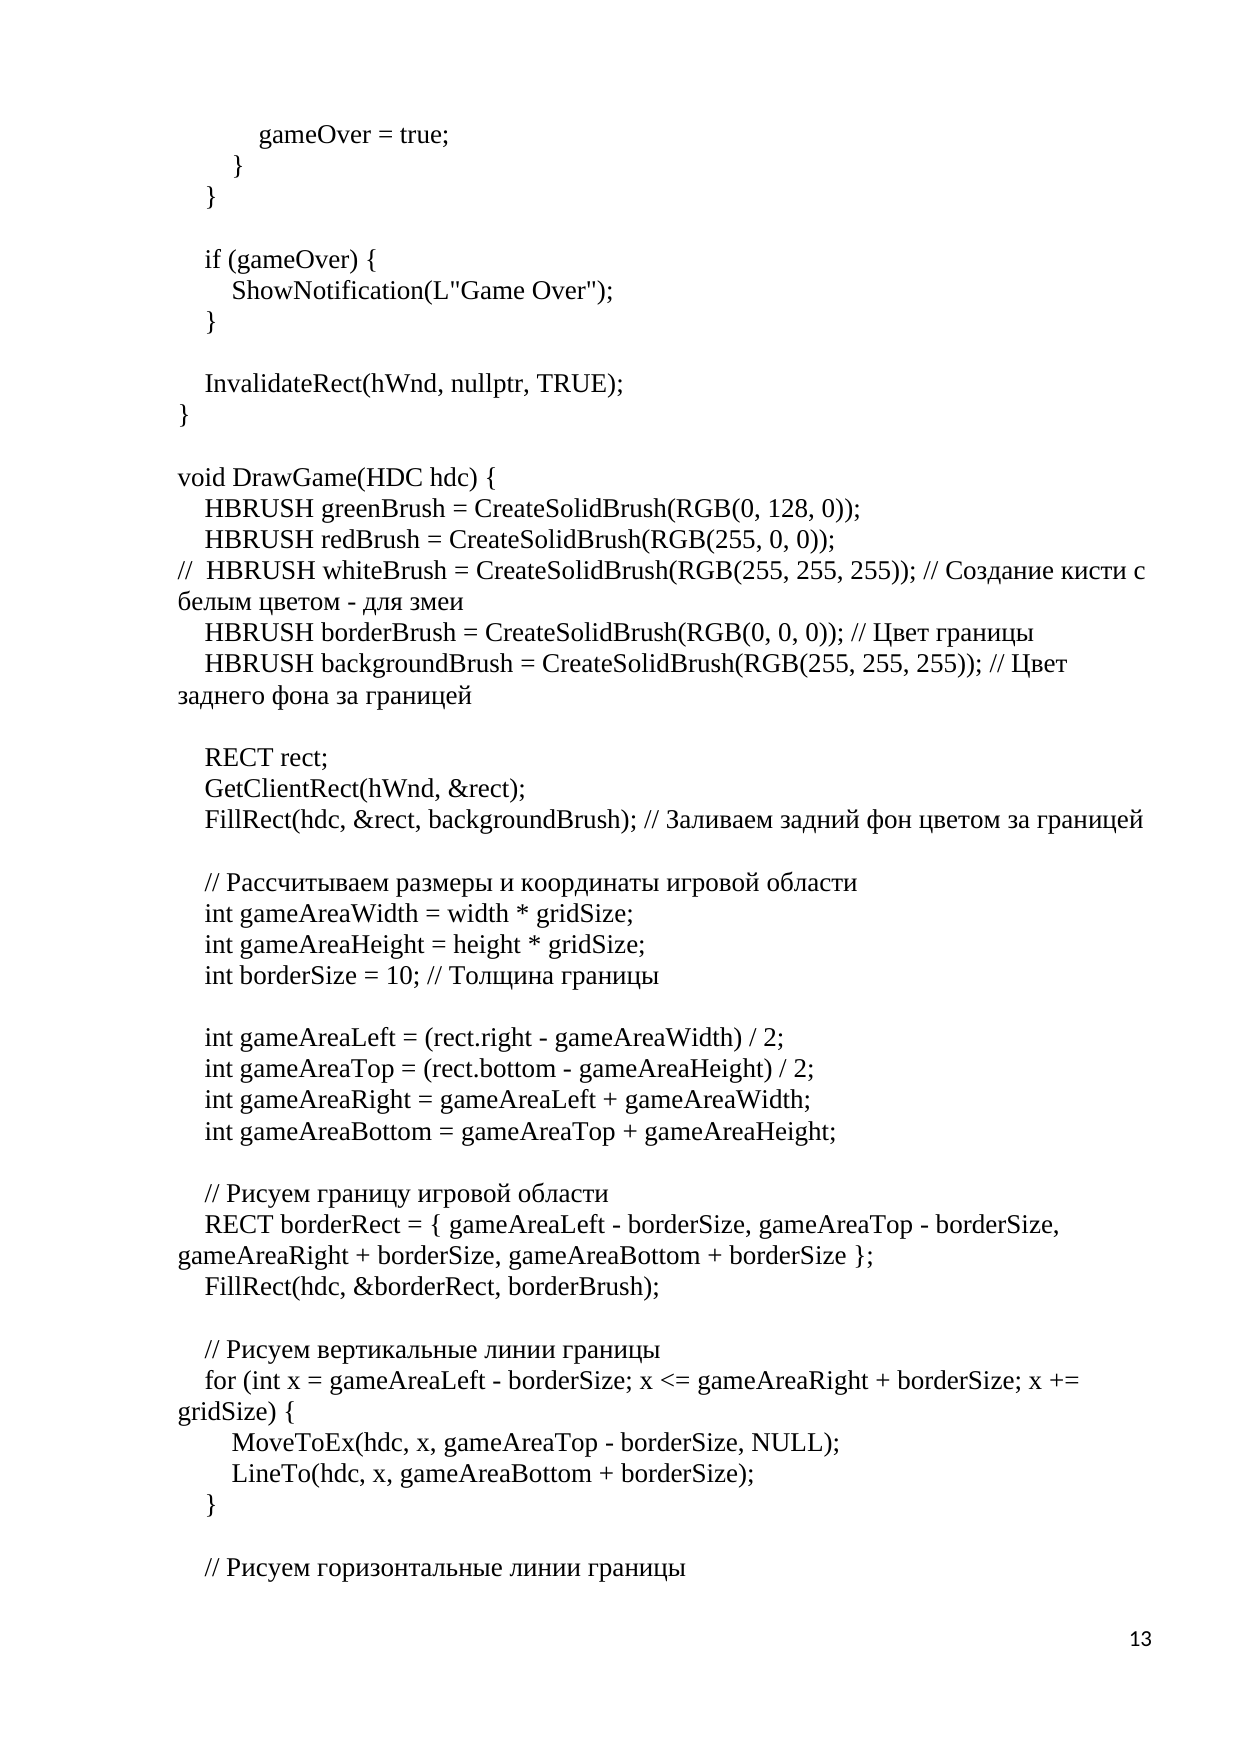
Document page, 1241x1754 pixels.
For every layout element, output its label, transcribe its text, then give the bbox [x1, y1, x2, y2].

text HBRUSH backgroundBrush = CreateSolidBrush(RGB(255, 255, 255)); // Цвет заднего фона за границей [177, 648, 1152, 710]
text if (gameOver) { [177, 243, 1152, 274]
text // Рисуем вертикальные линии границы [177, 1333, 1152, 1364]
text InvalidateRect(hWnd, nullptr, TRUE); [177, 367, 1152, 398]
text int gameAreaRight = gameAreaLeft + gameAreaWidth; [177, 1084, 1152, 1115]
text ShowNotification(L"Game Over"); [177, 274, 1152, 305]
text HBRUSH borderBrush = CreateSolidBrush(RGB(0, 0, 0)); // Цвет границы [177, 616, 1152, 648]
text // Рассчитываем размеры и координаты игровой области [177, 866, 1152, 897]
text FillRect(hdc, &rect, backgroundBrush); // Заливаем задний фон цветом за границей [177, 803, 1152, 834]
text gameOver = true; [177, 118, 1152, 149]
text MoveToEx(hdc, x, gameAreaTop - borderSize, NULL); [177, 1426, 1152, 1457]
text } [177, 1488, 1152, 1520]
text int gameAreaTop = (rect.bottom - gameAreaHeight) / 2; [177, 1052, 1152, 1084]
text } [177, 149, 1152, 180]
text HBRUSH greenBrush = CreateSolidBrush(RGB(0, 128, 0)); [177, 492, 1152, 523]
text } [177, 305, 1152, 336]
text HBRUSH redBrush = CreateSolidBrush(RGB(255, 0, 0)); [177, 523, 1152, 554]
text RECT borderRect = { gameAreaLeft - borderSize, gameAreaTop - borderSize, gameAreaRight + borderSize, gameAreaBottom + borderSize }; [177, 1208, 1152, 1271]
text int gameAreaWidth = width * gridSize; [177, 897, 1152, 928]
text } [177, 398, 1152, 429]
text for (int x = gameAreaLeft - borderSize; x <= gameAreaRight + borderSize; x += gridSize) { [177, 1364, 1152, 1426]
text // Рисуем горизонтальные линии границы [177, 1551, 1152, 1582]
text // Рисуем границу игровой области [177, 1177, 1152, 1208]
text GetClientRect(hWnd, &rect); [177, 772, 1152, 803]
text int gameAreaHeight = height * gridSize; [177, 928, 1152, 959]
text int borderSize = 10; // Толщина границы [177, 959, 1152, 990]
text FillRect(hdc, &borderRect, borderBrush); [177, 1271, 1152, 1302]
text RECT rect; [177, 741, 1152, 772]
text LineTo(hdc, x, gameAreaBottom + borderSize); [177, 1457, 1152, 1488]
text // HBRUSH whiteBrush = CreateSolidBrush(RGB(255, 255, 255)); // Создание кисти с белым цветом - для змеи [177, 554, 1152, 616]
text int gameAreaLeft = (rect.right - gameAreaWidth) / 2; [177, 1021, 1152, 1052]
text } [177, 180, 1152, 212]
text int gameAreaBottom = gameAreaTop + gameAreaHeight; [177, 1115, 1152, 1146]
text void DrawGame(HDC hdc) { [177, 461, 1152, 492]
